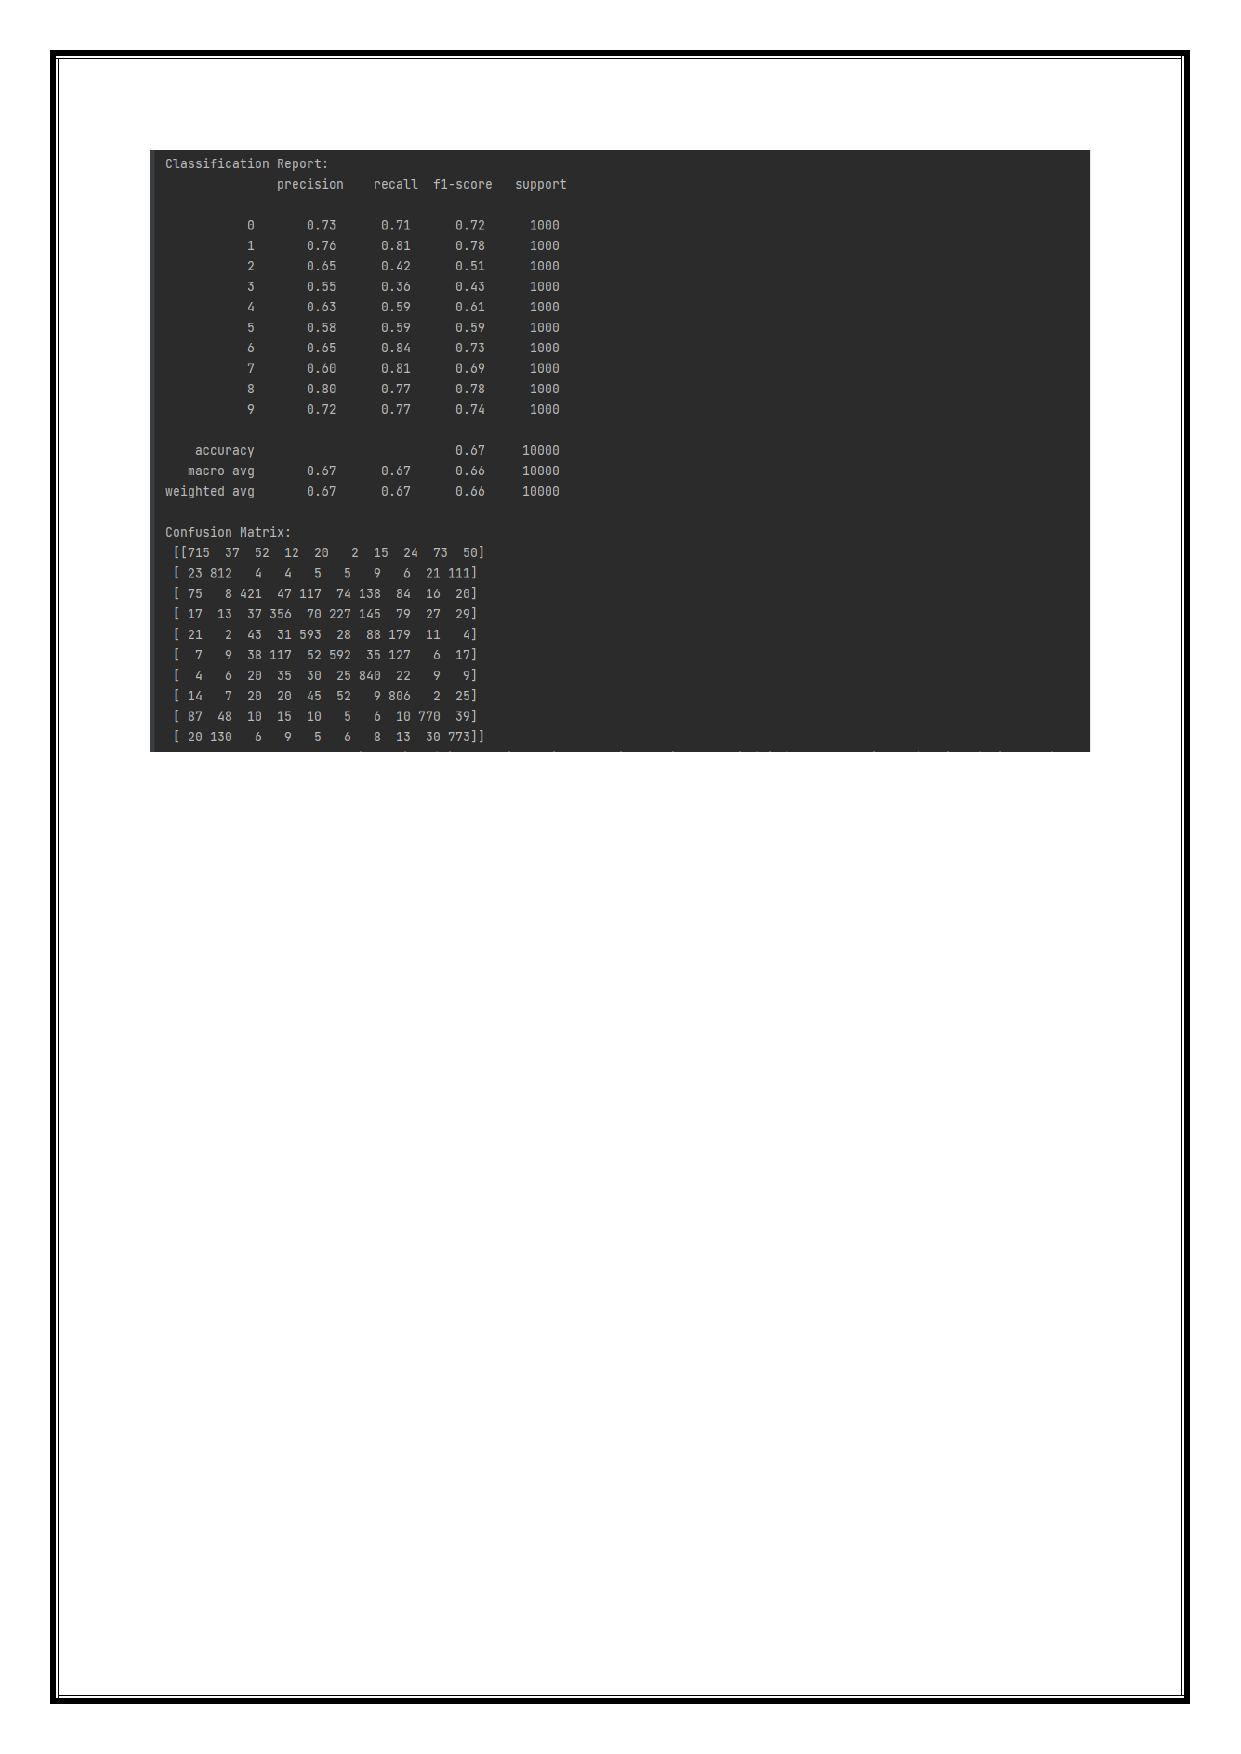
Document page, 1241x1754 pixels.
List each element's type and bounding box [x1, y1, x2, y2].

picture [150, 150, 1091, 752]
